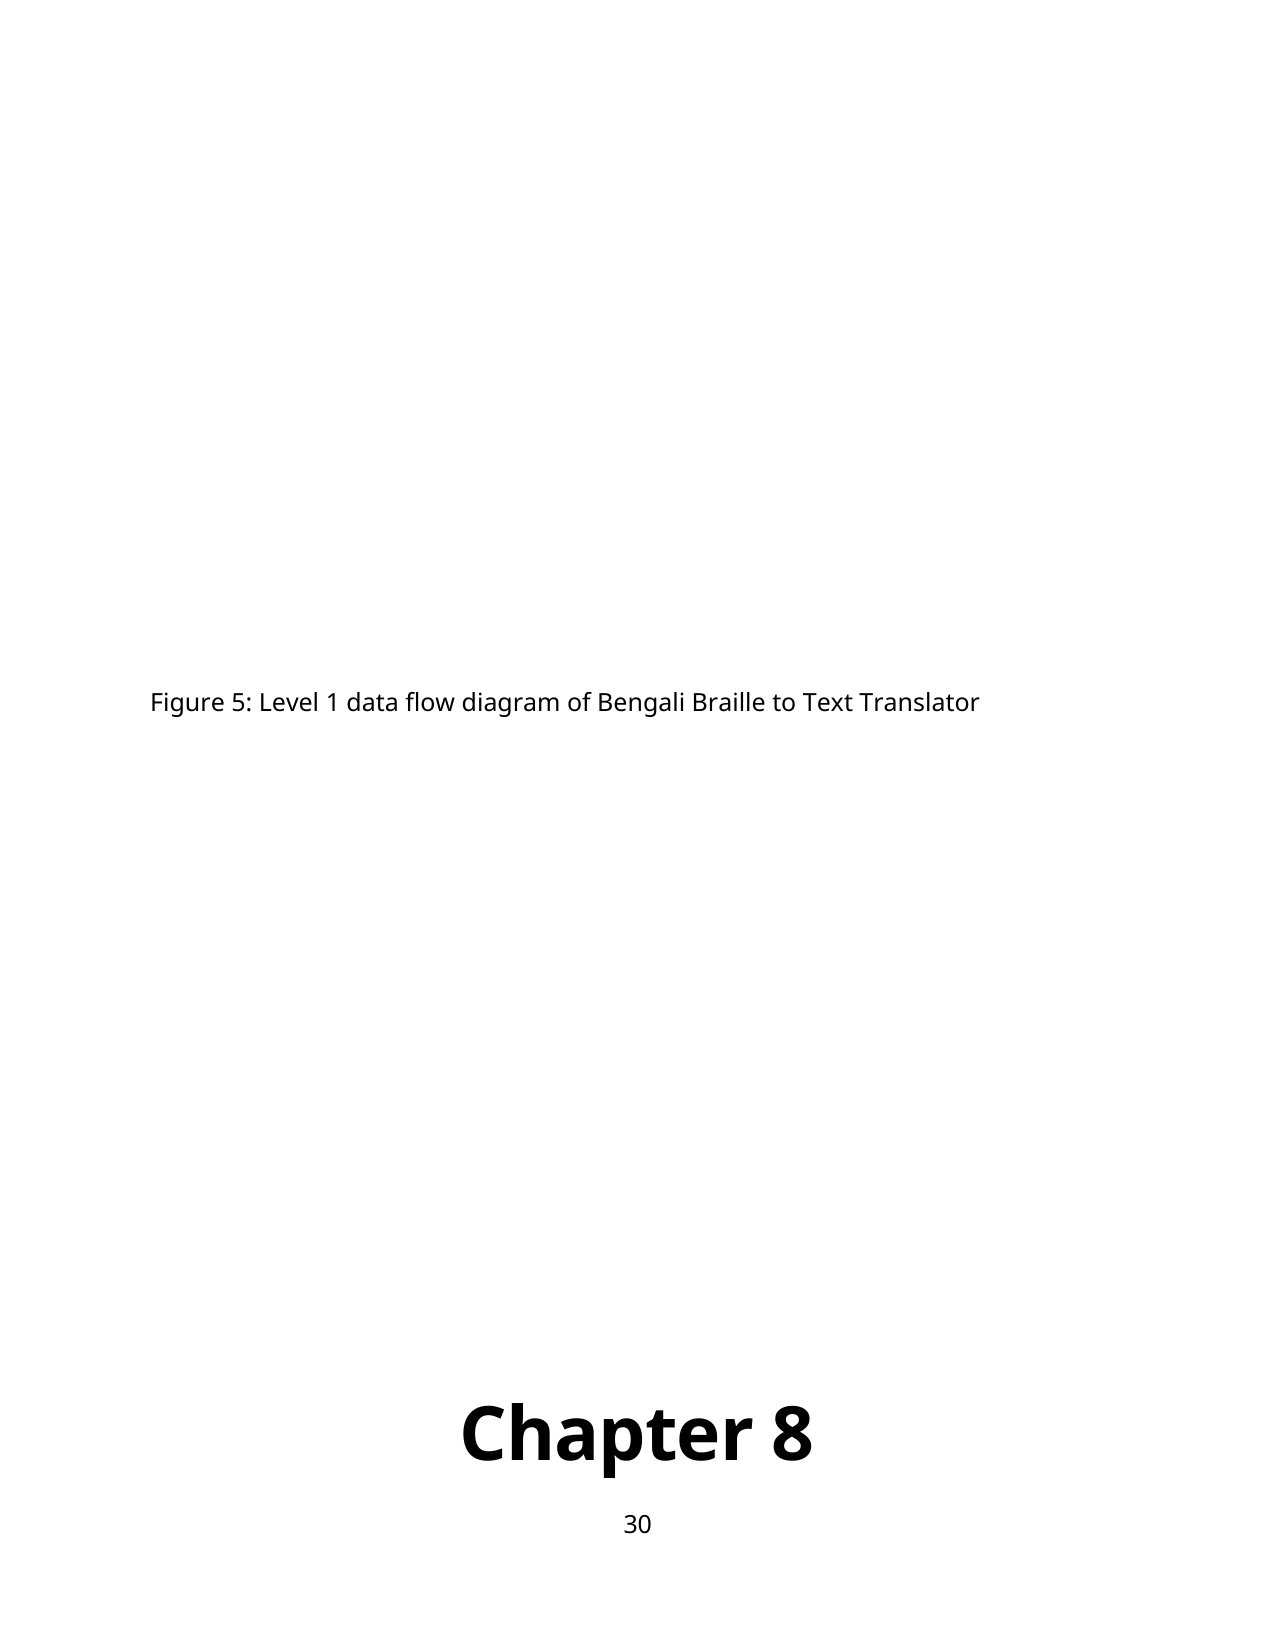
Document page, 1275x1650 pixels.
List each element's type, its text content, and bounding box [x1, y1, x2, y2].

title Figure 5: Level 1 data flow diagram of Bengali Braille to Text Translator [150, 684, 1125, 718]
title Chapter 8 [150, 1381, 1125, 1483]
